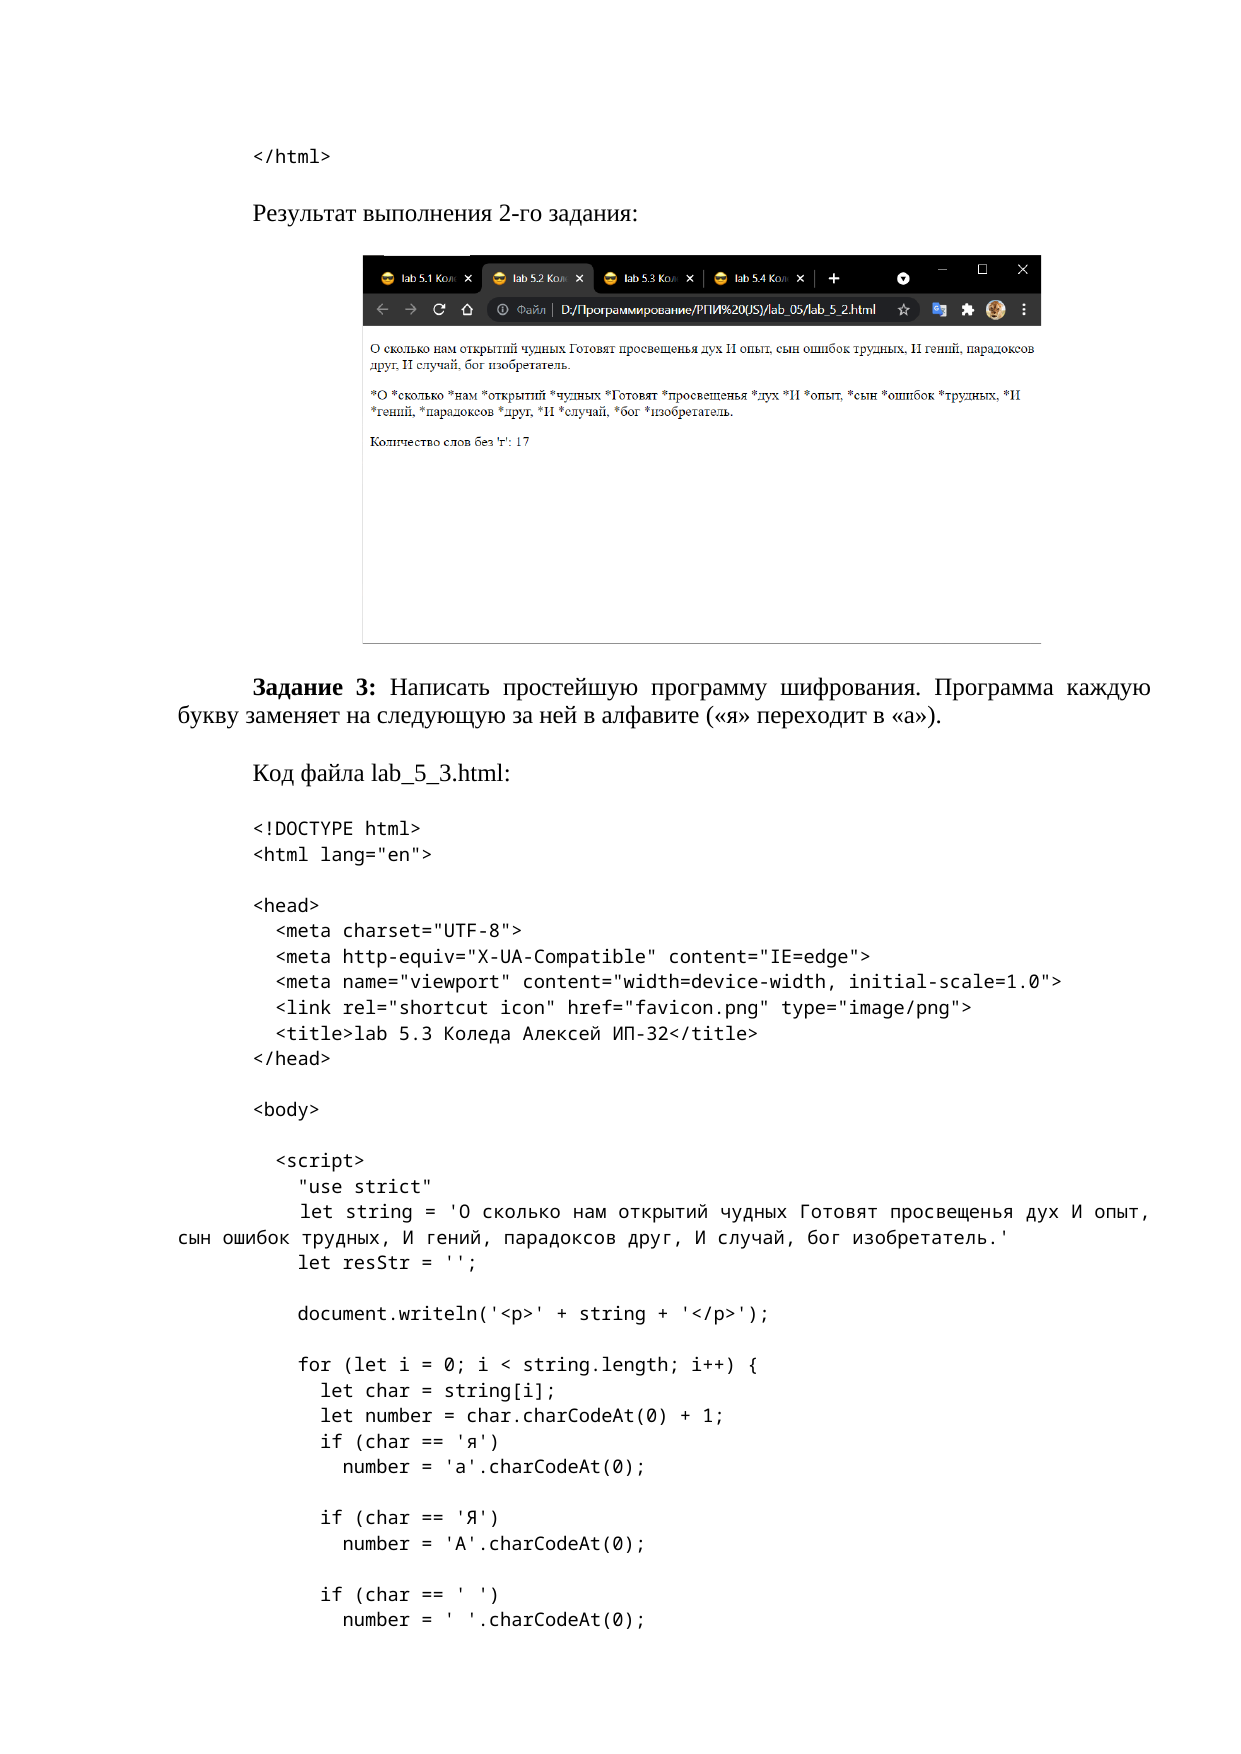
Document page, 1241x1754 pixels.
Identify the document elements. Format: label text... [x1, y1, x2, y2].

text let number = char.charCodeAt(0) + 1; [177, 1403, 1152, 1428]
text <html lang="en"> [177, 841, 1152, 867]
text "use strict" [177, 1173, 1152, 1198]
text let string = 'О сколько нам открытий чудных Готовят просвещенья дух И опыт, сын ошибок трудных, И гений, парадоксов друг, И случай, бог изобретатель.' [177, 1198, 1152, 1249]
text Результат выполнения 2-го задания: [177, 198, 1152, 227]
text <script> [177, 1147, 1152, 1173]
text number = 'А'.charCodeAt(0); [177, 1530, 1152, 1556]
text Код файла lab_5_3.html: [177, 758, 1152, 787]
text let char = string[i]; [177, 1377, 1152, 1403]
text </html> [177, 144, 1152, 169]
text <meta name="viewport" content="width=device-width, initial-scale=1.0"> [177, 969, 1152, 994]
text number = 'а'.charCodeAt(0); [177, 1454, 1152, 1479]
text <title>lab 5.3 Коледа Алексей ИП-32</title> [177, 1020, 1152, 1045]
text number = ' '.charCodeAt(0); [177, 1607, 1152, 1632]
text document.writeln('<p>' + string + '</p>'); [177, 1301, 1152, 1326]
text <head> [177, 892, 1152, 918]
text for (let i = 0; i < string.length; i++) { [177, 1352, 1152, 1377]
text </head> [177, 1045, 1152, 1071]
text let resStr = ''; [177, 1249, 1152, 1275]
text <body> [177, 1096, 1152, 1122]
text Задание 3: Написать простейшую программу шифрования. Программа каждую букву заменяет на следующую за ней в алфавите («я» переходит в «а»). [177, 672, 1152, 729]
text <meta http-equiv="X-UA-Compatible" content="IE=edge"> [177, 943, 1152, 969]
text <!DOCTYPE html> [177, 816, 1152, 841]
text <link rel="shortcut icon" href="favicon.png" type="image/png"> [177, 994, 1152, 1020]
text if (char == ' ') [177, 1581, 1152, 1607]
text if (char == 'Я') [177, 1505, 1152, 1530]
picture [362, 255, 1042, 644]
text <meta charset="UTF-8"> [177, 918, 1152, 943]
text if (char == 'я') [177, 1428, 1152, 1454]
